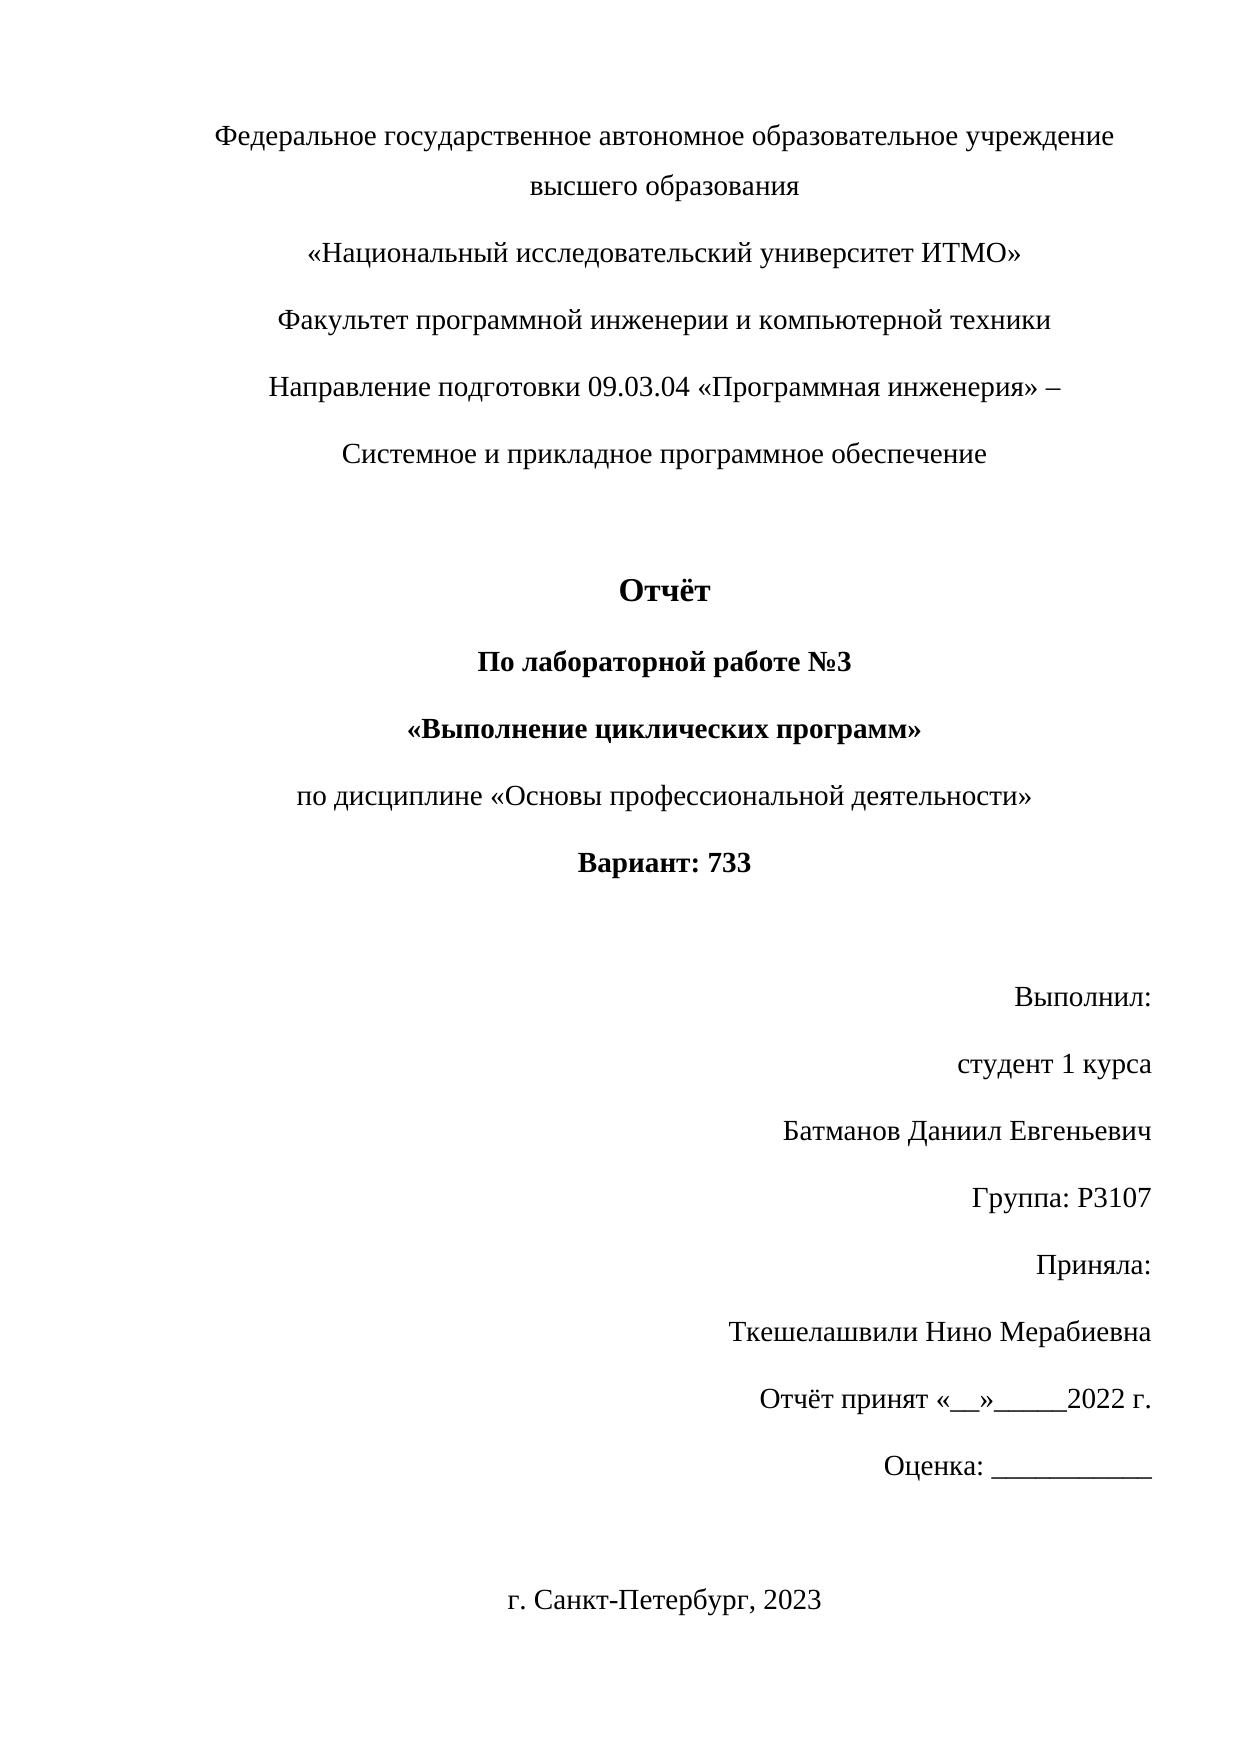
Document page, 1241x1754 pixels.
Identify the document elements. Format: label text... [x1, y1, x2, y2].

text Батманов Даниил Евгеньевич [177, 1113, 1152, 1147]
text Федеральное государственное автономное образовательное учреждение высшего образования [177, 118, 1152, 202]
text Ткешелашвили Нино Мерабиевна [177, 1314, 1152, 1348]
text Оценка: ___________ [177, 1448, 1152, 1482]
text Группа: Р3107 [177, 1180, 1152, 1214]
text Системное и прикладное программное обеспечение [177, 436, 1152, 470]
text студент 1 курса [177, 1046, 1152, 1080]
text «Выполнение циклических программ» [177, 711, 1152, 745]
text Выполнил: [177, 979, 1152, 1013]
text г. Санкт-Петербург, 2023 [177, 1582, 1152, 1616]
text Вариант: 733 [177, 845, 1152, 879]
text Факультет программной инженерии и компьютерной техники [177, 302, 1152, 336]
text По лабораторной работе №3 [177, 644, 1152, 678]
text Направление подготовки 09.03.04 «Программная инженерия» – [177, 369, 1152, 403]
text «Национальный исследовательский университет ИТМО» [177, 235, 1152, 269]
text Отчёт принят «__»_____2022 г. [177, 1381, 1152, 1415]
text по дисциплине «Основы профессиональной деятельности» [177, 778, 1152, 812]
text Отчёт [177, 570, 1152, 609]
text Приняла: [177, 1247, 1152, 1281]
